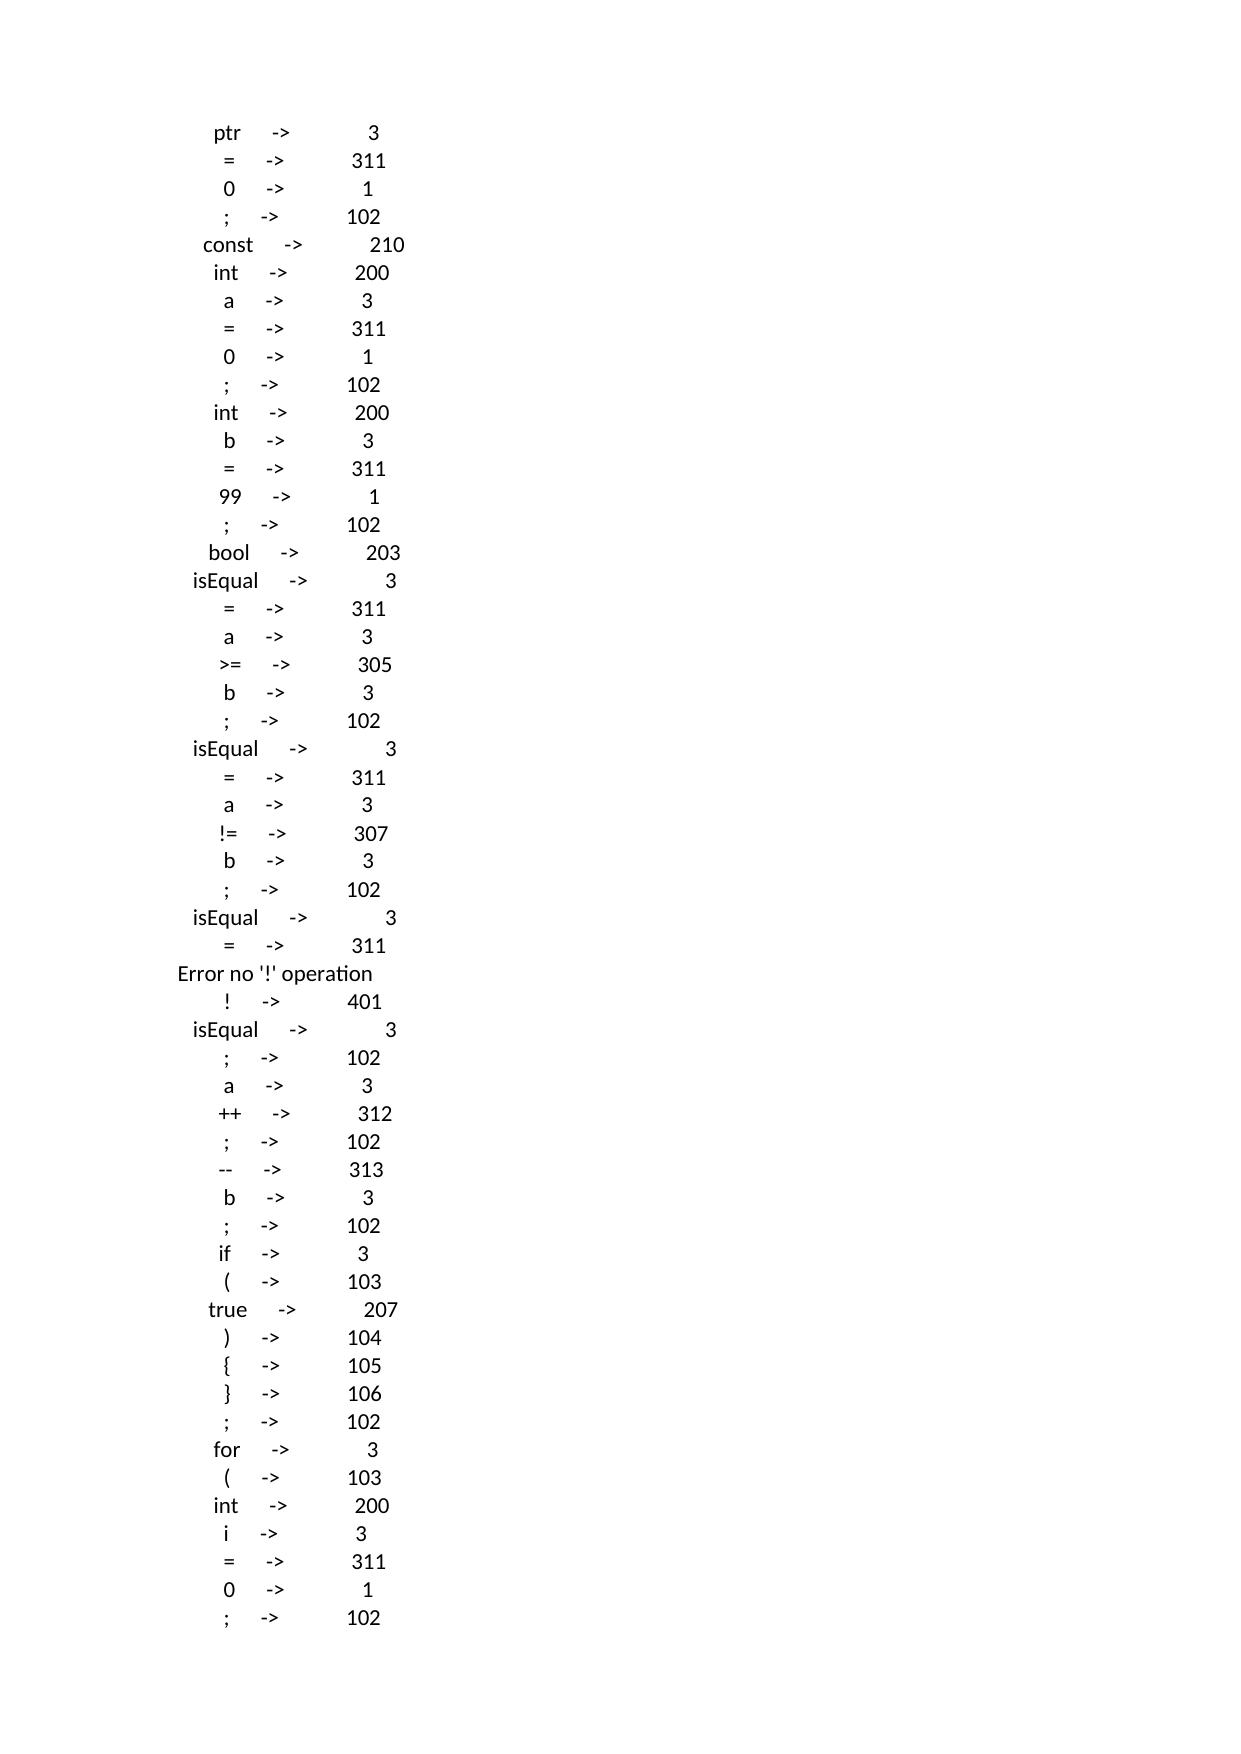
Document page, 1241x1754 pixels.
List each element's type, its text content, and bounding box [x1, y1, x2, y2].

text ) -> 104 [177, 1323, 1152, 1351]
text int -> 200 [177, 258, 1152, 286]
text != -> 307 [177, 819, 1152, 847]
text >= -> 305 [177, 651, 1152, 678]
text ; -> 102 [177, 707, 1152, 734]
text int -> 200 [177, 398, 1152, 426]
text ; -> 102 [177, 202, 1152, 230]
text = -> 311 [177, 1547, 1152, 1575]
text 99 -> 1 [177, 482, 1152, 510]
text 0 -> 1 [177, 174, 1152, 202]
text int -> 200 [177, 1491, 1152, 1519]
text = -> 311 [177, 931, 1152, 959]
text ++ -> 312 [177, 1099, 1152, 1127]
text 0 -> 1 [177, 1575, 1152, 1603]
text ; -> 102 [177, 1211, 1152, 1239]
text isEqual -> 3 [177, 734, 1152, 763]
text b -> 3 [177, 426, 1152, 454]
text b -> 3 [177, 847, 1152, 875]
text = -> 311 [177, 454, 1152, 482]
text isEqual -> 3 [177, 566, 1152, 594]
text = -> 311 [177, 594, 1152, 622]
text ; -> 102 [177, 370, 1152, 398]
text } -> 106 [177, 1379, 1152, 1407]
text if -> 3 [177, 1239, 1152, 1267]
text ! -> 401 [177, 987, 1152, 1015]
text -- -> 313 [177, 1155, 1152, 1183]
text a -> 3 [177, 286, 1152, 314]
text a -> 3 [177, 622, 1152, 651]
text = -> 311 [177, 763, 1152, 791]
text 0 -> 1 [177, 342, 1152, 370]
text true -> 207 [177, 1295, 1152, 1323]
text const -> 210 [177, 230, 1152, 258]
text ( -> 103 [177, 1463, 1152, 1491]
text { -> 105 [177, 1351, 1152, 1379]
text ; -> 102 [177, 1407, 1152, 1435]
text a -> 3 [177, 1071, 1152, 1099]
text isEqual -> 3 [177, 903, 1152, 931]
text a -> 3 [177, 791, 1152, 819]
text ; -> 102 [177, 1603, 1152, 1631]
text ; -> 102 [177, 1043, 1152, 1071]
text ( -> 103 [177, 1267, 1152, 1295]
text i -> 3 [177, 1519, 1152, 1547]
text b -> 3 [177, 1183, 1152, 1211]
text ; -> 102 [177, 875, 1152, 903]
text Error no '!' operation [177, 959, 1152, 987]
text bool -> 203 [177, 538, 1152, 566]
text = -> 311 [177, 314, 1152, 342]
text = -> 311 [177, 146, 1152, 174]
text ; -> 102 [177, 510, 1152, 538]
text for -> 3 [177, 1435, 1152, 1463]
text b -> 3 [177, 678, 1152, 707]
text isEqual -> 3 [177, 1015, 1152, 1043]
text ; -> 102 [177, 1127, 1152, 1155]
text ptr -> 3 [177, 118, 1152, 146]
